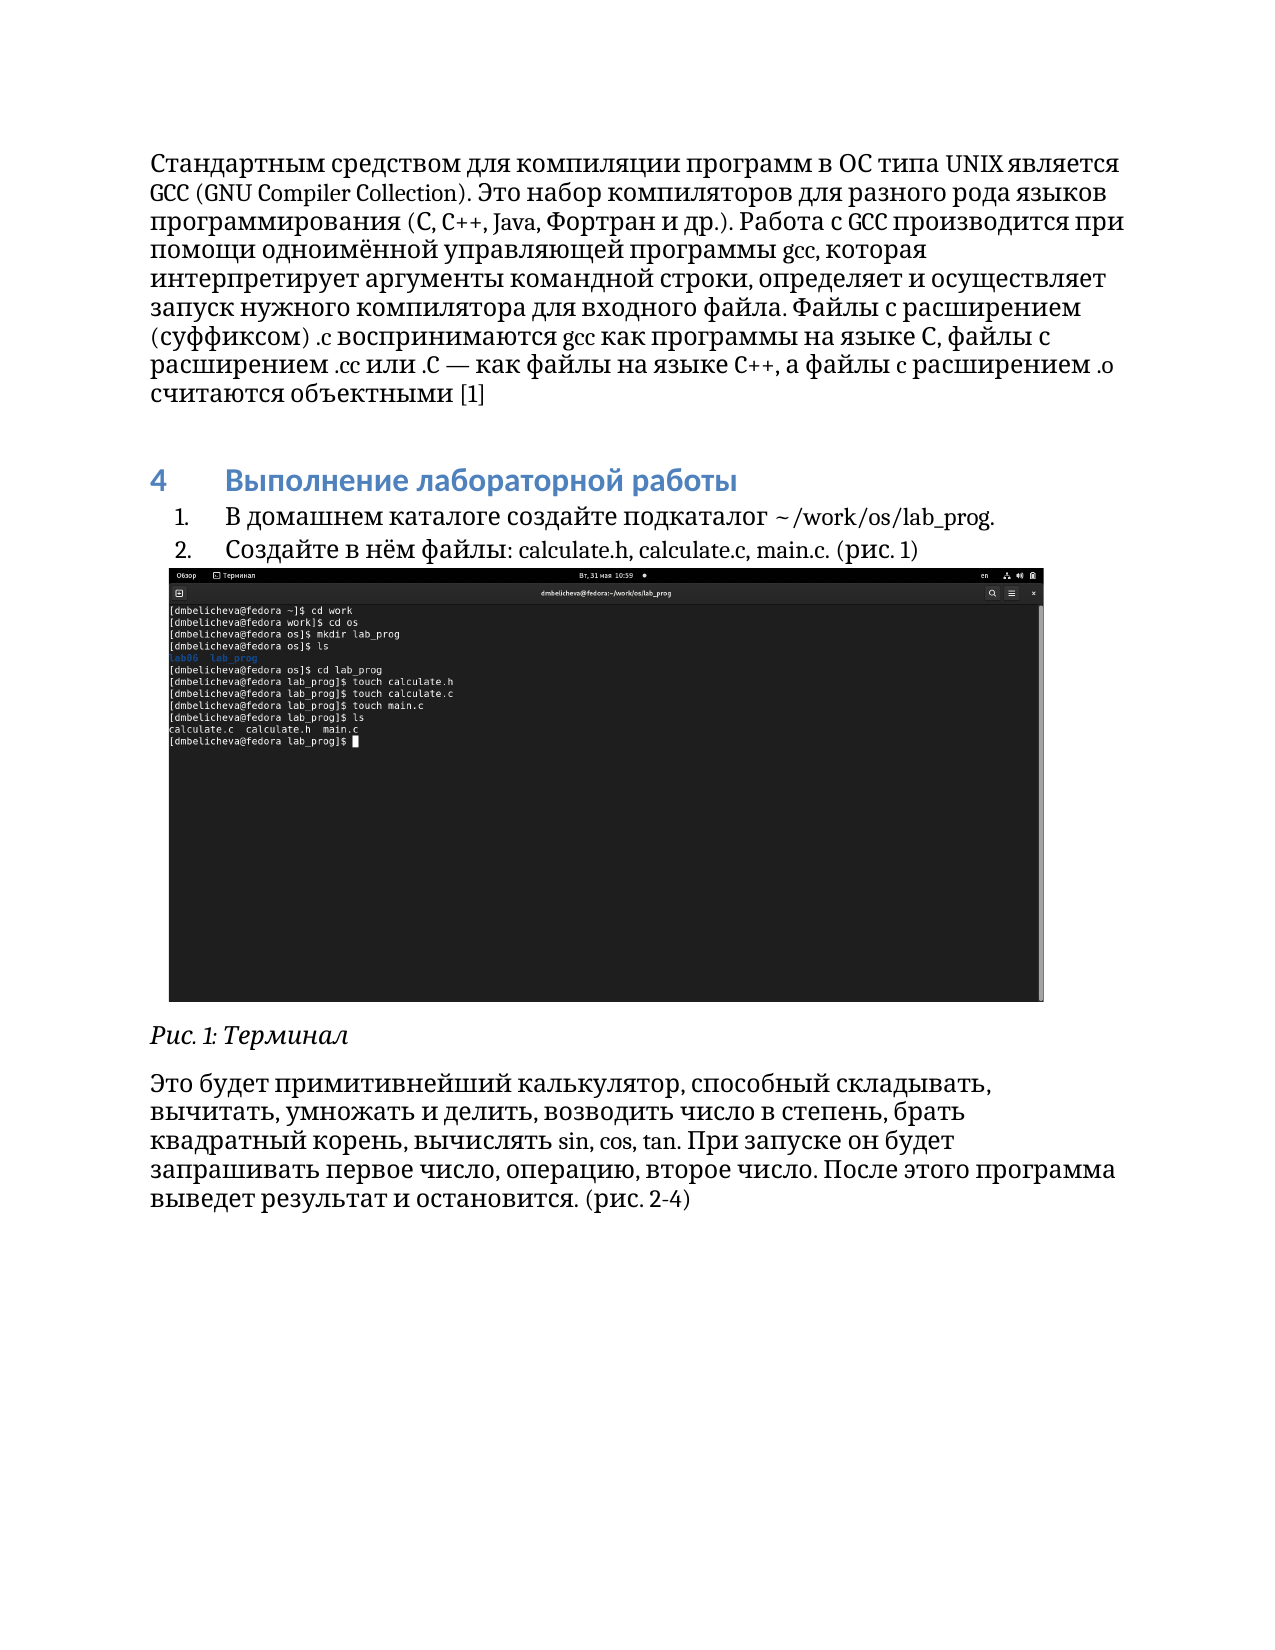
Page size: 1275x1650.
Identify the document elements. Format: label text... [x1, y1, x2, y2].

picture [168, 568, 1044, 1002]
text Рис. 1: Терминал [150, 1022, 1125, 1051]
subtitle 4 Выполнение лабораторной работы [150, 459, 1125, 499]
text Стандартным средством для компиляции программ в ОС типа UNIX является GCC (GNU Compiler Collection). Это набор компиляторов для разного рода языков программирования (С, C++, Java, Фортран и др.). Работа с GCC производится при помощи одноимённой управляющей программы gcc, которая интерпретирует аргументы командной строки, определяет и осуществляет запуск нужного компилятора для входного файла. Файлы с расширением (суффиксом) .c воспринимаются gcc как программы на языке С, файлы с расширением .cc или .C — как файлы на языке C++, а файлы c расширением .o считаются объектными [1] [150, 150, 1125, 409]
text Это будет примитивнейший калькулятор, способный складывать, вычитать, умножать и делить, возводить число в степень, брать квадратный корень, вычислять sin, cos, tan. При запуске он будет запрашивать первое число, операцию, второе число. После этого программа выведет результат и остановится. (рис. 2-4) [150, 1069, 1125, 1213]
list В домашнем каталоге создайте подкаталог ~/work/os/lab_prog. [175, 503, 1125, 532]
list Создайте в нём файлы: calculate.h, calculate.c, main.c. (рис. 1) [175, 536, 1125, 564]
